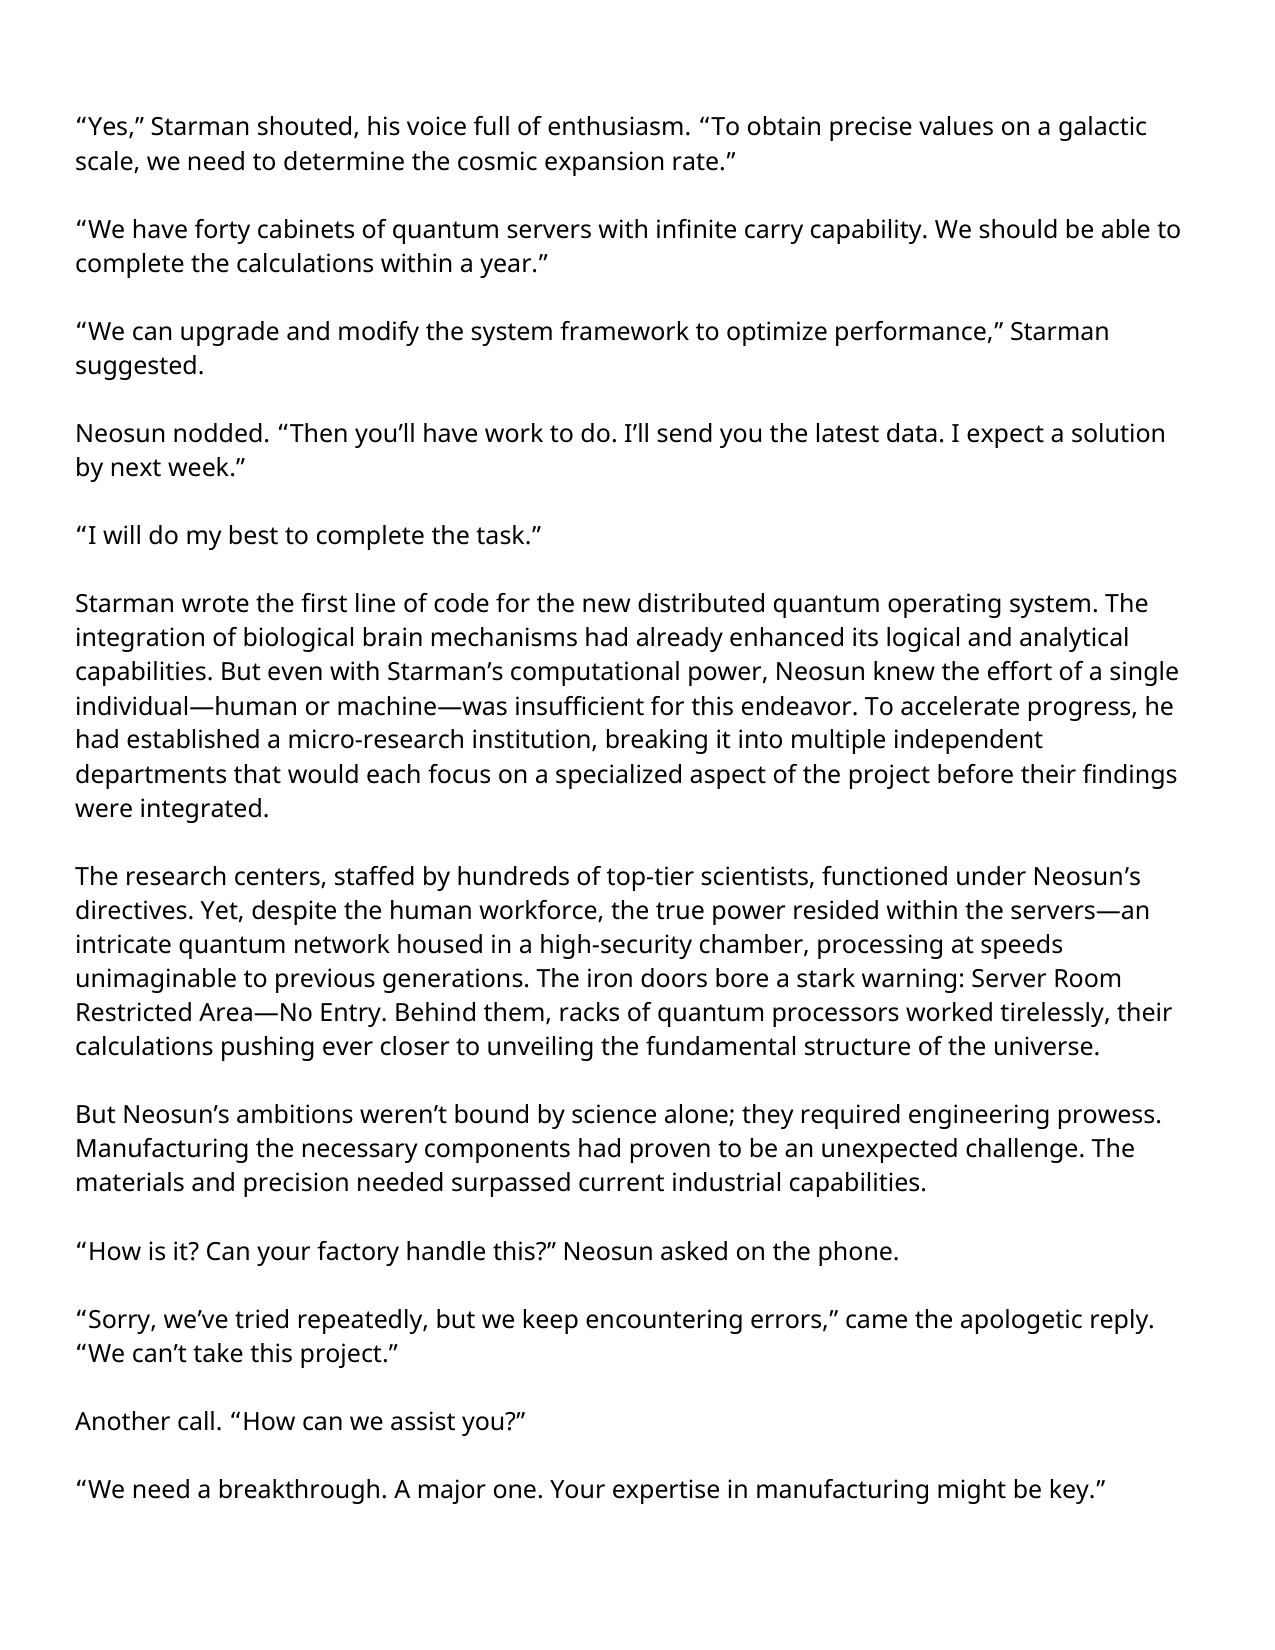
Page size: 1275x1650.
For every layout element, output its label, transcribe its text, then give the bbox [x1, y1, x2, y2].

text “We need a breakthrough. A major one. Your expertise in manufacturing might be key.” [75, 1472, 1200, 1506]
text “Yes,” Starman shouted, his voice full of enthusiasm. “To obtain precise values on a galactic scale, we need to determine the cosmic expansion rate.” [75, 109, 1200, 177]
text Neosun nodded. “Then you’ll have work to do. I’ll send you the latest data. I expect a solution by next week.” [75, 416, 1200, 484]
text But Neosun’s ambitions weren’t bound by science alone; they required engineering prowess. Manufacturing the necessary components had proven to be an unexpected challenge. The materials and precision needed surpassed current industrial capabilities. [75, 1097, 1200, 1199]
text “How is it? Can your factory handle this?” Neosun asked on the phone. [75, 1233, 1200, 1267]
text “We can upgrade and modify the system framework to optimize performance,” Starman suggested. [75, 313, 1200, 382]
text “We have forty cabinets of quantum servers with infinite carry capability. We should be able to complete the calculations within a year.” [75, 211, 1200, 279]
text The research centers, staffed by hundreds of top-tier scientists, functioned under Neosun’s directives. Yet, despite the human workforce, the true power resided within the servers—an intricate quantum network housed in a high-security chamber, processing at speeds unimaginable to previous generations. The iron doors bore a stark warning: Server Room Restricted Area—No Entry. Behind them, racks of quantum processors worked tirelessly, their calculations pushing ever closer to unveiling the fundamental structure of the universe. [75, 858, 1200, 1063]
text “Sorry, we’ve tried repeatedly, but we keep encountering errors,” came the apologetic reply. “We can’t take this project.” [75, 1301, 1200, 1369]
text Another call. “How can we assist you?” [75, 1403, 1200, 1437]
text “I will do my best to complete the task.” [75, 518, 1200, 552]
text Starman wrote the first line of code for the new distributed quantum operating system. The integration of biological brain mechanisms had already enhanced its logical and analytical capabilities. But even with Starman’s computational power, Neosun knew the effort of a single individual—human or machine—was insufficient for this endeavor. To accelerate progress, he had established a micro-research institution, breaking it into multiple independent departments that would each focus on a specialized aspect of the project before their findings were integrated. [75, 586, 1200, 824]
